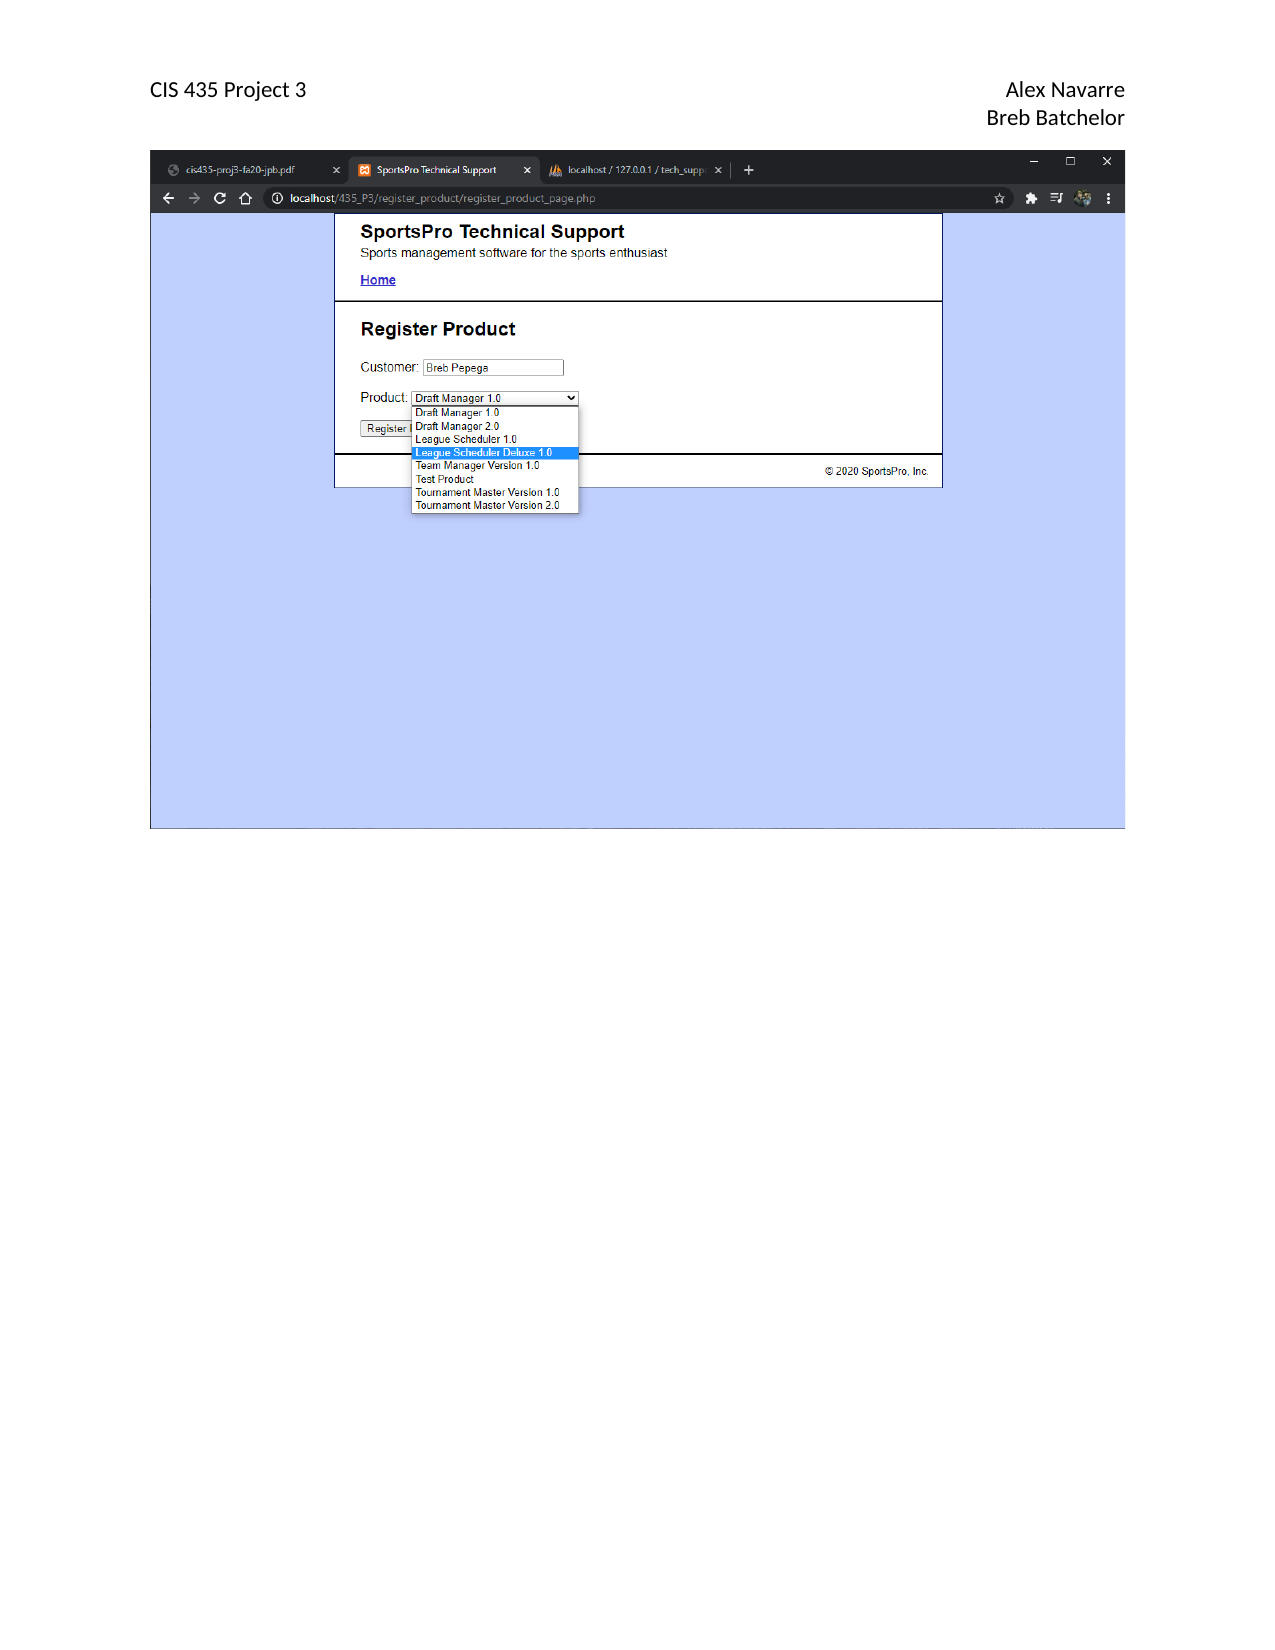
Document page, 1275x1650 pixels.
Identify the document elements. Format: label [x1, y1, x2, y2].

picture [150, 150, 1125, 829]
